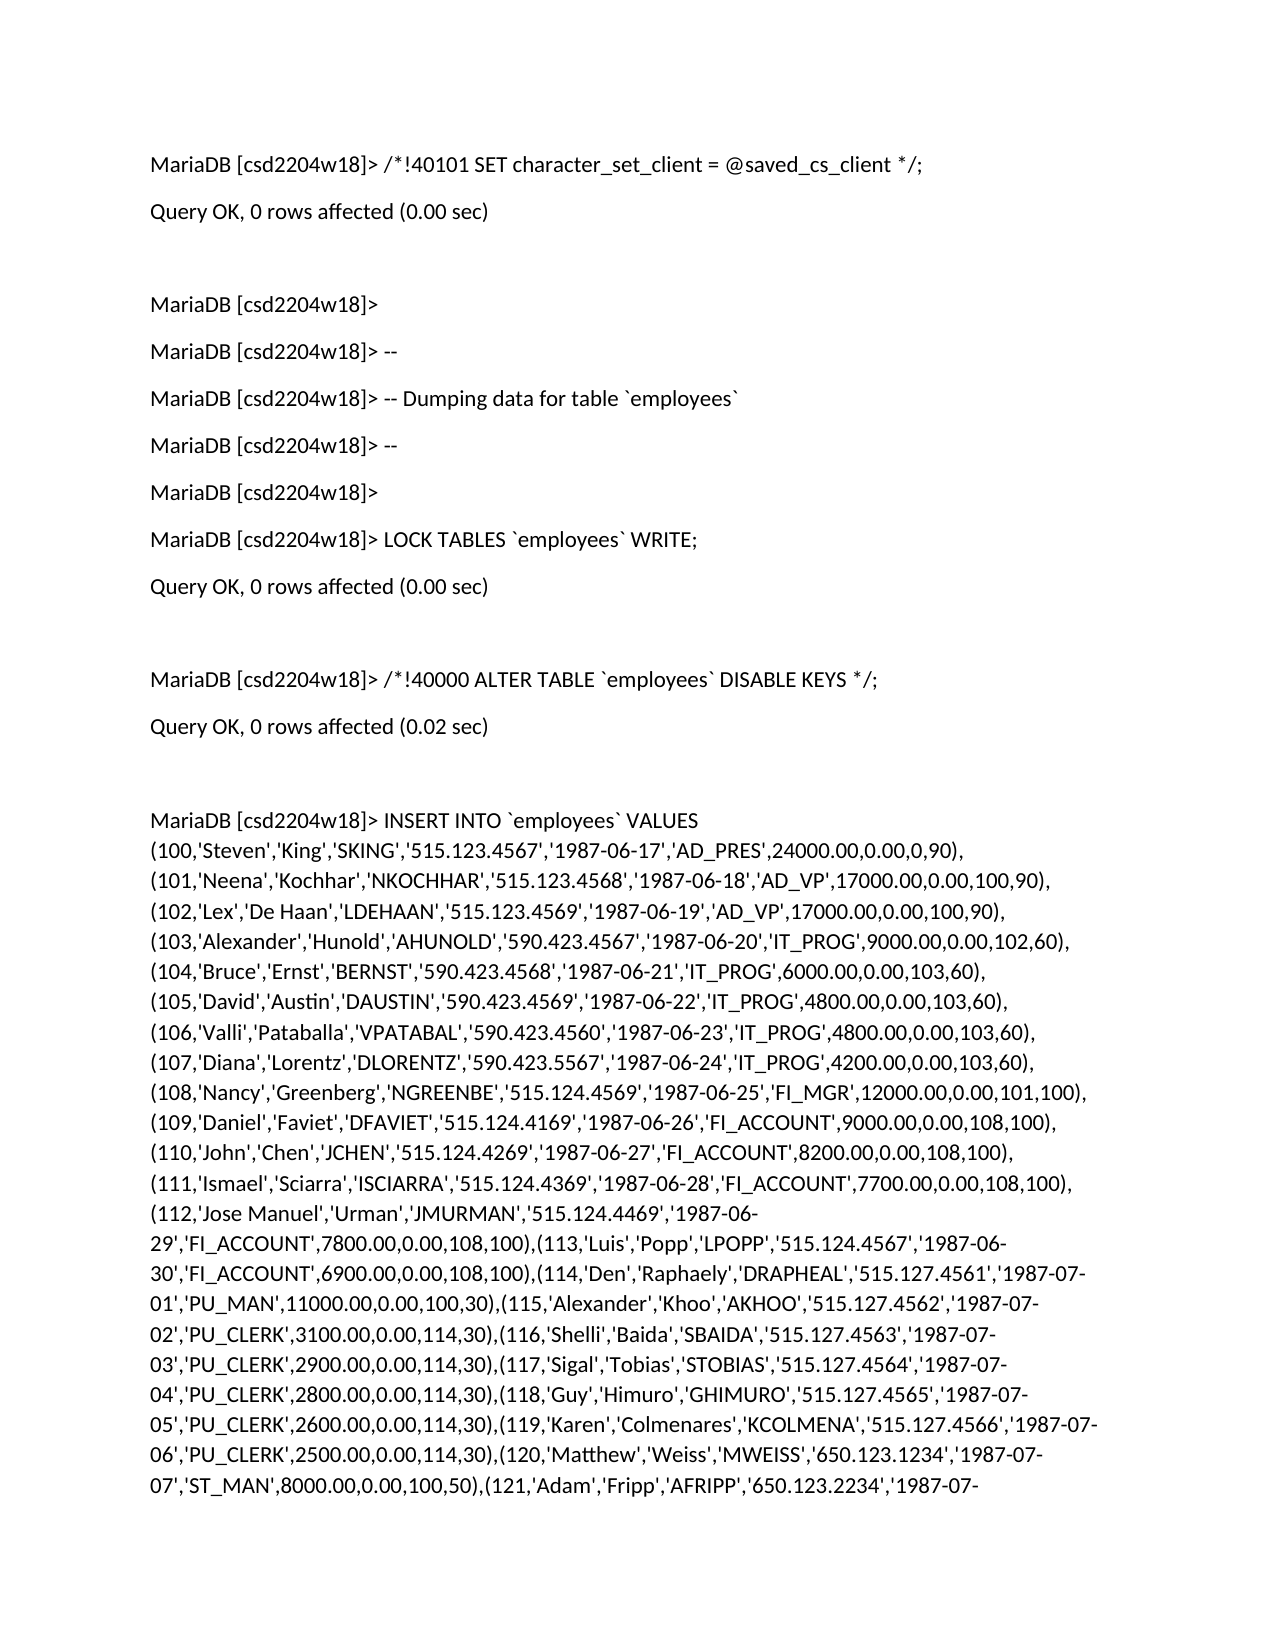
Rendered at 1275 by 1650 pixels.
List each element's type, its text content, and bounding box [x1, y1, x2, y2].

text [150, 806, 1125, 1499]
text MariaDB [csd2204w18]> -- [150, 337, 1125, 366]
text Query OK, 0 rows affected (0.02 sec) [150, 712, 1125, 741]
text MariaDB [csd2204w18]> -- Dumping data for table `employees` [150, 384, 1125, 412]
text MariaDB [csd2204w18]> /*!40101 SET character_set_client = @saved_cs_client */; [150, 150, 1125, 178]
text MariaDB [csd2204w18]> [150, 291, 1125, 319]
text MariaDB [csd2204w18]> LOCK TABLES `employees` WRITE; [150, 525, 1125, 553]
text Query OK, 0 rows affected (0.00 sec) [150, 572, 1125, 600]
text MariaDB [csd2204w18]> [150, 478, 1125, 506]
text MariaDB [csd2204w18]> /*!40000 ALTER TABLE `employees` DISABLE KEYS */; [150, 666, 1125, 694]
text MariaDB [csd2204w18]> -- [150, 431, 1125, 459]
text Query OK, 0 rows affected (0.00 sec) [150, 197, 1125, 225]
